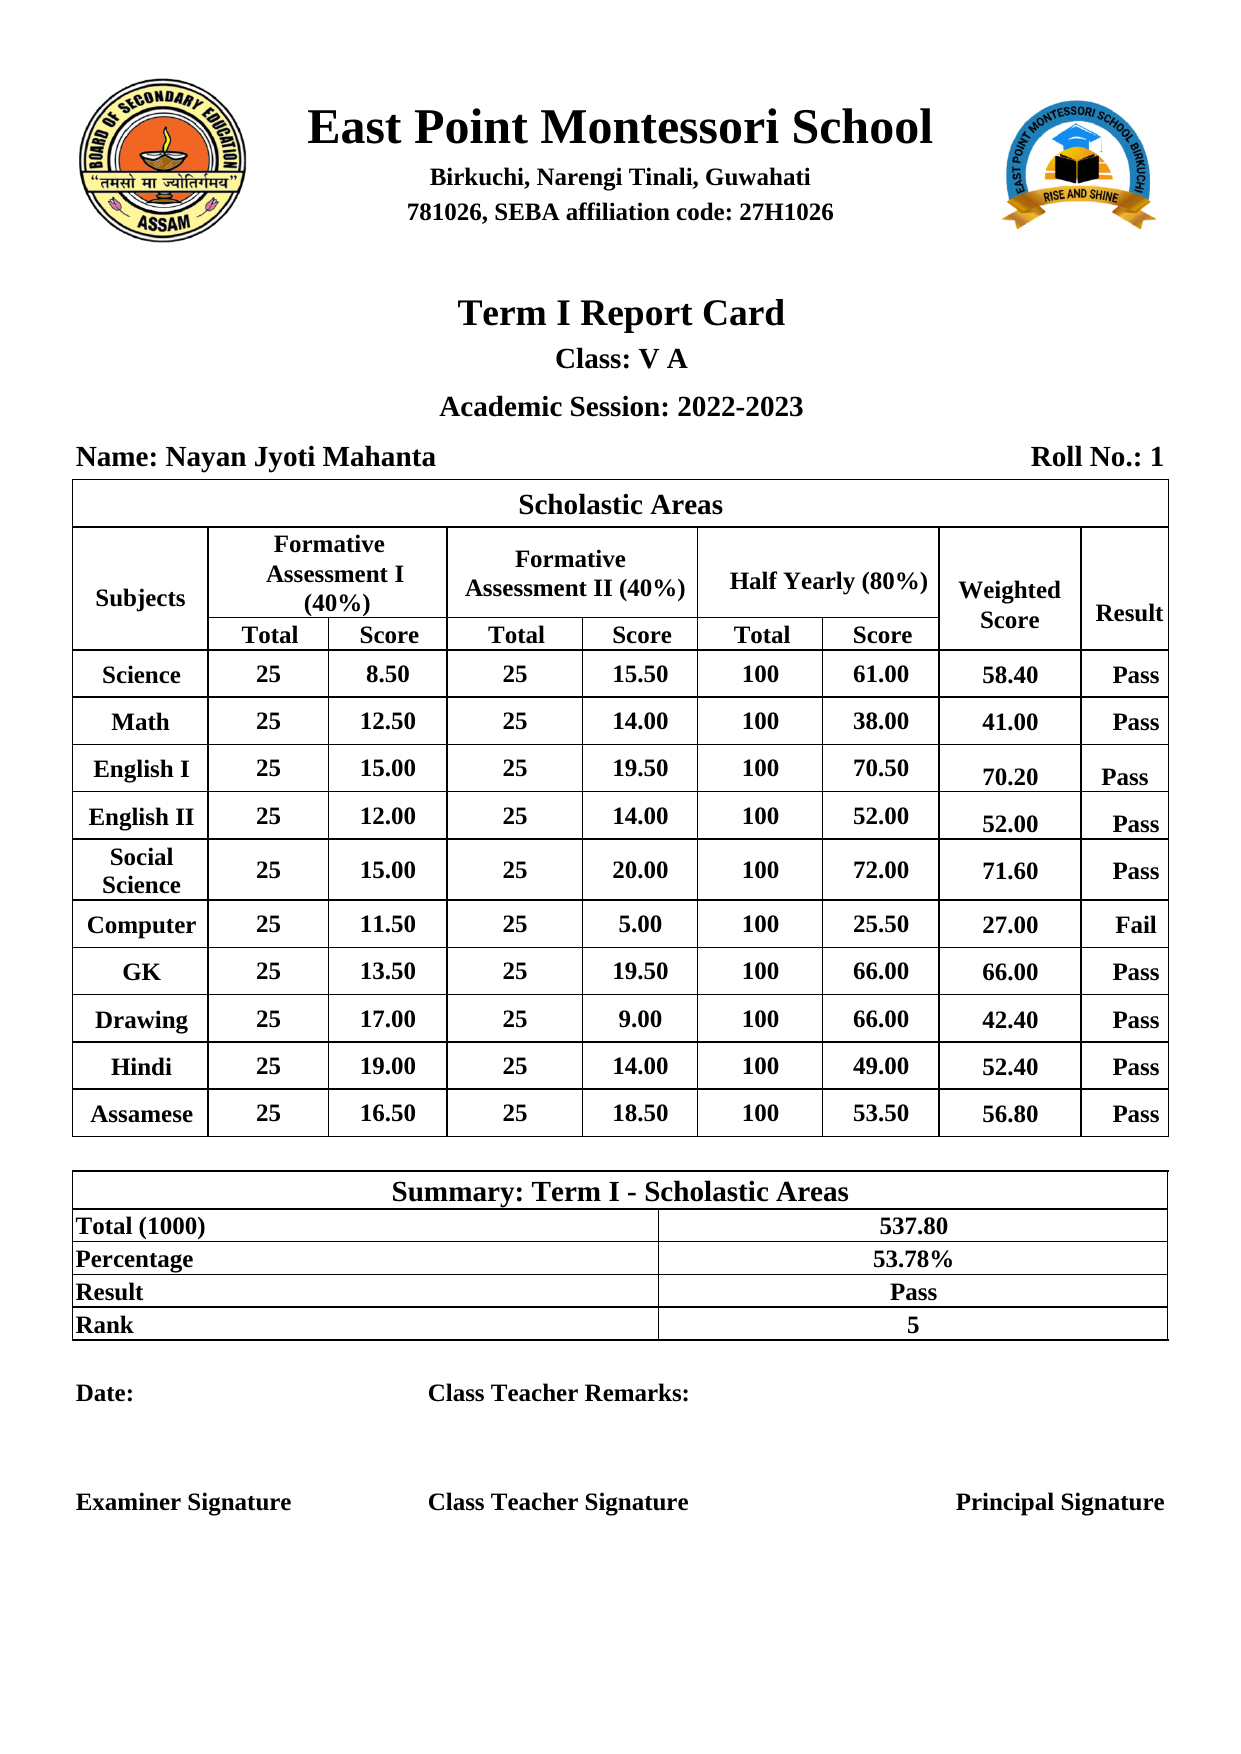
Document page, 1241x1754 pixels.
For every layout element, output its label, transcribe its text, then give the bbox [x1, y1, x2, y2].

table_cell 100 [698, 901, 822, 946]
table_cell 20.00 [583, 840, 697, 899]
table_cell GK [73, 948, 207, 994]
table_cell 66.00 [940, 948, 1080, 994]
table_cell 25 [209, 792, 328, 838]
table_cell Subjects [73, 528, 207, 649]
table_cell 25 [209, 840, 328, 899]
table_cell Pass [1082, 792, 1168, 838]
table_cell Pass [1082, 840, 1168, 899]
table_cell 9.00 [583, 995, 697, 1041]
table_cell Total [698, 618, 822, 649]
table_cell 19.50 [583, 745, 697, 791]
table_cell 25 [448, 1090, 582, 1136]
table_cell 53.50 [823, 1090, 938, 1136]
table_cell 25 [209, 745, 328, 791]
table_header Scholastic Areas [73, 480, 1168, 526]
table_cell 25 [209, 651, 328, 696]
table_cell Total (1000) [73, 1210, 658, 1241]
table_cell Percentage [73, 1242, 658, 1273]
table_cell 25 [209, 948, 328, 994]
table_cell 25 [448, 995, 582, 1041]
table_cell Fail [1082, 901, 1168, 946]
table_cell 53.78% [659, 1242, 1167, 1273]
table_cell 16.50 [329, 1090, 446, 1136]
table_cell 100 [698, 995, 822, 1041]
table_cell English I [73, 745, 207, 791]
table_cell 38.00 [823, 698, 938, 743]
table_cell Score [583, 618, 697, 649]
table_cell 537.80 [659, 1210, 1167, 1241]
table_cell 66.00 [823, 995, 938, 1041]
table_cell 25 [209, 995, 328, 1041]
table_cell Pass [659, 1275, 1167, 1306]
table_cell 41.00 [940, 698, 1080, 743]
table_cell 100 [698, 1090, 822, 1136]
table_cell 25 [448, 840, 582, 899]
table_cell 70.20 [940, 745, 1080, 791]
table_cell Total [209, 618, 328, 649]
table_cell Half Yearly (80%) [698, 528, 938, 617]
table_cell 100 [698, 1043, 822, 1088]
text Date: Class Teacher Remarks: [76, 1378, 1180, 1406]
text Academic Session: 2022-2023 [60, 389, 1182, 422]
table_cell Total [448, 618, 582, 649]
table_cell 25 [448, 651, 582, 696]
table_header Summary: Term I - Scholastic Areas [73, 1172, 1167, 1208]
table_cell 52.40 [940, 1043, 1080, 1088]
table_cell 15.50 [583, 651, 697, 696]
text Birkuchi, Narengi Tinali, Guwahati 781026, SEBA affiliation code: 27H1026 [389, 162, 852, 226]
table_cell Assamese [73, 1090, 207, 1136]
table_cell 18.50 [583, 1090, 697, 1136]
table_cell 25 [209, 698, 328, 743]
text Examiner Signature Class Teacher Signature Principal Signature [76, 1487, 1180, 1516]
table_cell Math [73, 698, 207, 743]
table_cell 100 [698, 792, 822, 838]
picture [75, 73, 251, 249]
table_cell 66.00 [823, 948, 938, 994]
table_cell 52.00 [823, 792, 938, 838]
table_cell 25 [448, 792, 582, 838]
table_cell 25 [448, 698, 582, 743]
table_cell 25 [448, 745, 582, 791]
table_cell 15.00 [329, 745, 446, 791]
text Term I Report Card [60, 290, 1182, 333]
table_cell Pass [1082, 698, 1168, 743]
table_cell 19.50 [583, 948, 697, 994]
table_cell Pass [1082, 948, 1168, 994]
table_cell 25 [209, 901, 328, 946]
table_cell 71.60 [940, 840, 1080, 899]
table_cell Hindi [73, 1043, 207, 1088]
table_cell Weighted Score [940, 528, 1080, 649]
table_cell 19.00 [329, 1043, 446, 1088]
table_cell 11.50 [329, 901, 446, 946]
table_cell 42.40 [940, 995, 1080, 1041]
table_cell Computer [73, 901, 207, 946]
table_cell Pass [1082, 1090, 1168, 1136]
table_cell 25 [448, 901, 582, 946]
table_cell Result [73, 1275, 658, 1306]
table_cell Score [329, 618, 446, 649]
table_cell 25 [448, 948, 582, 994]
table_cell Formative Assessment I (40%) [209, 528, 446, 617]
title East Point Montessori School [305, 96, 935, 154]
table_cell 12.00 [329, 792, 446, 838]
picture [989, 73, 1165, 249]
table_cell 17.00 [329, 995, 446, 1041]
text Class: V A [60, 341, 1182, 374]
table_cell 13.50 [329, 948, 446, 994]
table_cell 25 [209, 1043, 328, 1088]
table_cell 14.00 [583, 698, 697, 743]
table_cell 100 [698, 840, 822, 899]
table_cell 56.80 [940, 1090, 1080, 1136]
table_cell Pass [1082, 651, 1168, 696]
table_cell Rank [73, 1308, 658, 1339]
table_cell Formative Assessment II (40%) [448, 528, 697, 617]
table_cell 58.40 [940, 651, 1080, 696]
table_cell Science [73, 651, 207, 696]
table_cell 100 [698, 948, 822, 994]
table_cell 100 [698, 745, 822, 791]
table_cell 14.00 [583, 792, 697, 838]
table_cell 25 [448, 1043, 582, 1088]
table_cell Score [823, 618, 938, 649]
table_cell 100 [698, 698, 822, 743]
table_cell Result [1082, 528, 1168, 649]
table_cell 25.50 [823, 901, 938, 946]
table_cell 8.50 [329, 651, 446, 696]
table_cell 49.00 [823, 1043, 938, 1088]
table_cell Pass [1082, 995, 1168, 1041]
table_cell 15.00 [329, 840, 446, 899]
table_cell 5.00 [583, 901, 697, 946]
table_cell 100 [698, 651, 822, 696]
table_cell Drawing [73, 995, 207, 1041]
table_cell Pass [1082, 745, 1168, 791]
table_cell 25 [209, 1090, 328, 1136]
table_cell Pass [1082, 1043, 1168, 1088]
text Name: Nayan Jyoti Mahanta Roll No.: 1 [76, 439, 1180, 473]
table_cell 52.00 [940, 792, 1080, 838]
table_cell 14.00 [583, 1043, 697, 1088]
table_cell 12.50 [329, 698, 446, 743]
table_cell 72.00 [823, 840, 938, 899]
table_cell 70.50 [823, 745, 938, 791]
table_cell 61.00 [823, 651, 938, 696]
table_cell 27.00 [940, 901, 1080, 946]
table_cell Social Science [73, 840, 207, 899]
table_cell 5 [659, 1308, 1167, 1339]
table_cell English II [73, 792, 207, 838]
